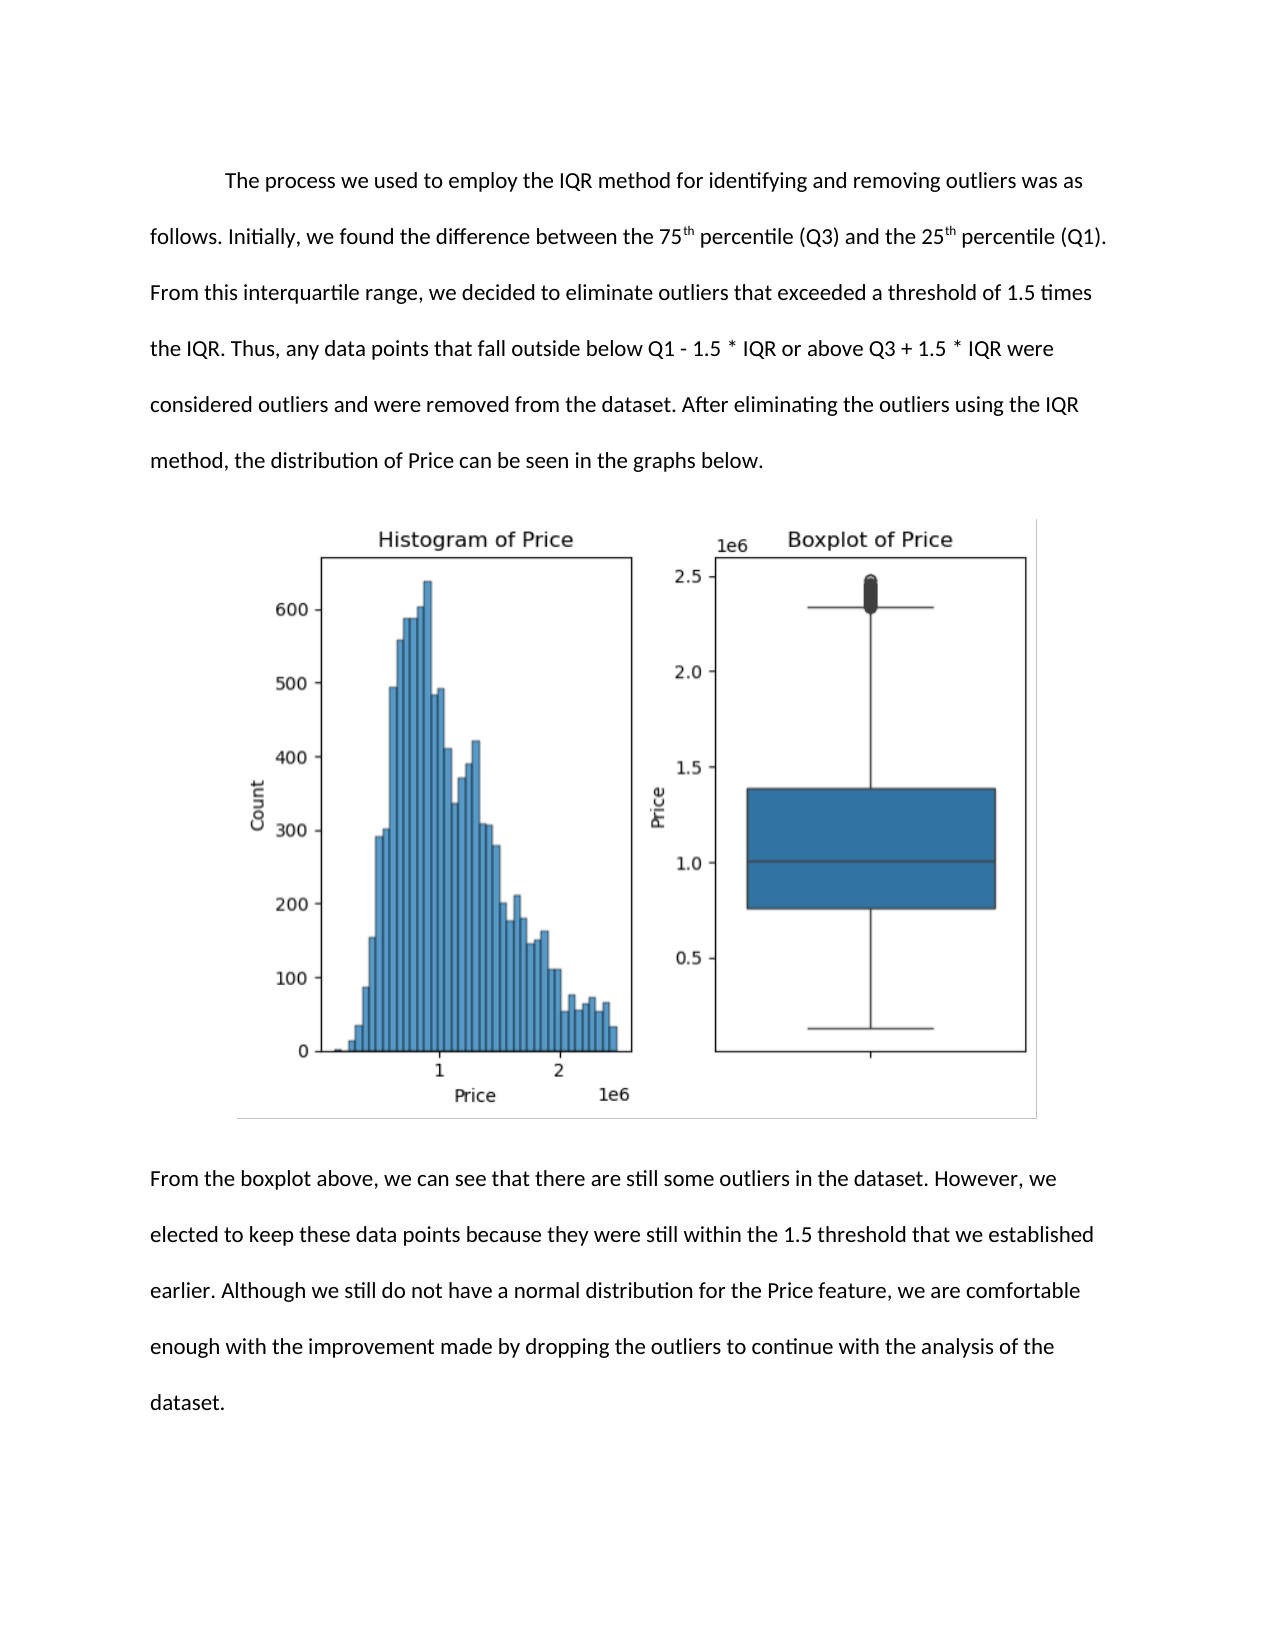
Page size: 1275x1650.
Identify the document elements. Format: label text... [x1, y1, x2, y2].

text The process we used to employ the IQR method for identifying and removing outliers was as follows. Initially, we found the difference between the 75th percentile (Q3) and the 25th percentile (Q1). From this interquartile range, we decided to eliminate outliers that exceeded a threshold of 1.5 times the IQR. Thus, any data points that fall outside below Q1 - 1.5 * IQR or above Q3 + 1.5 * IQR were considered outliers and were removed from the dataset. After eliminating the outliers using the IQR method, the distribution of Price can be seen in the graphs below. [150, 166, 1125, 475]
text From the boxplot above, we can see that there are still some outliers in the dataset. However, we elected to keep these data points because they were still within the 1.5 threshold that we established earlier. Although we still do not have a normal distribution for the Price feature, we are comfortable enough with the improvement made by dropping the outliers to continue with the analysis of the dataset. [150, 1164, 1125, 1416]
